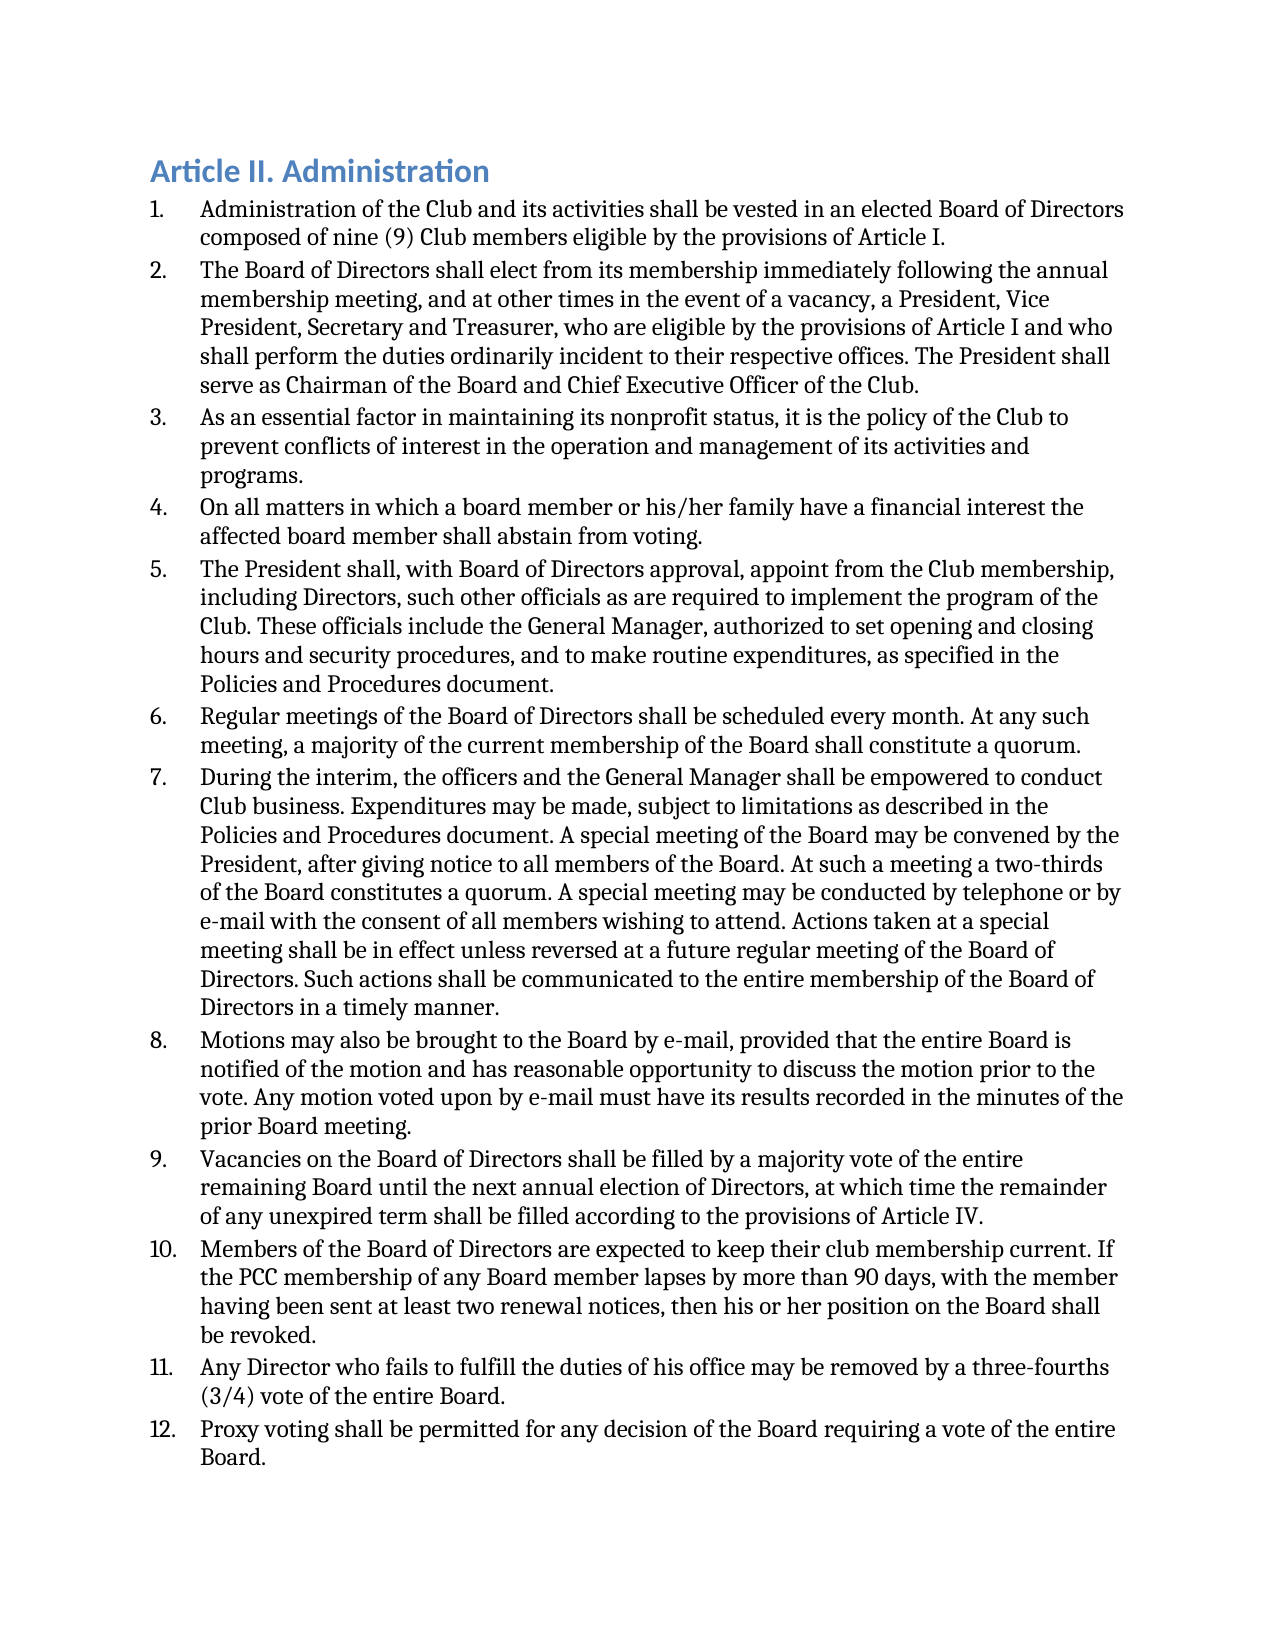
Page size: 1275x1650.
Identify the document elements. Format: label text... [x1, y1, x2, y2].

list On all matters in which a board member or his/her family have a financial interest the affected board member shall abstain from voting. [150, 493, 1125, 551]
list Regular meetings of the Board of Directors shall be scheduled every month. At any such meeting, a majority of the current membership of the Board shall constitute a quorum. [150, 702, 1125, 759]
list Members of the Board of Directors are expected to keep their club membership current. If the PCC membership of any Board member lapses by more than 90 days, with the member having been sent at least two renewal notices, then his or her position on the Board shall be revoked. [150, 1234, 1125, 1349]
list Proxy voting shall be permitted for any decision of the Board requiring a vote of the entire Board. [150, 1414, 1125, 1472]
list As an essential factor in maintaining its nonprofit status, it is the policy of the Club to prevent conflicts of interest in the operation and management of its activities and programs. [150, 403, 1125, 489]
subtitle Article II. Administration [150, 150, 1125, 191]
list Vacancies on the Board of Directors shall be filled by a majority vote of the entire remaining Board until the next annual election of Directors, at which time the remainder of any unexpired term shall be filled according to the provisions of Article IV. [150, 1144, 1125, 1231]
list During the interim, the officers and the General Manager shall be empowered to conduct Club business. Expenditures may be made, subject to limitations as described in the Policies and Procedures document. A special meeting of the Board may be convened by the President, after giving notice to all members of the Board. At such a meeting a two-thirds of the Board constitutes a quorum. A special meeting may be conducted by telephone or by e-mail with the consent of all members wishing to attend. Actions taken at a special meeting shall be in effect unless reversed at a future regular meeting of the Board of Directors. Such actions shall be communicated to the entire membership of the Board of Directors in a timely manner. [150, 763, 1125, 1022]
list Motions may also be brought to the Board by e-mail, provided that the entire Board is notified of the motion and has reasonable opportunity to discuss the motion prior to the vote. Any motion voted upon by e-mail must have its results recorded in the minutes of the prior Board meeting. [150, 1026, 1125, 1141]
list The President shall, with Board of Directors approval, appoint from the Club membership, including Directors, such other officials as are required to implement the program of the Club. These officials include the General Manager, authorized to set opening and closing hours and security procedures, and to make routine expenditures, as specified in the Policies and Procedures document. [150, 554, 1125, 698]
list Any Director who fails to fulfill the duties of his office may be removed by a three-fourths (3/4) vote of the entire Board. [150, 1353, 1125, 1411]
list The Board of Directors shall elect from its membership immediately following the annual membership meeting, and at other times in the event of a vacancy, a President, Vice President, Secretary and Treasurer, who are eligible by the provisions of Article I and who shall perform the duties ordinarily incident to their respective offices. The President shall serve as Chairman of the Board and Chief Executive Officer of the Club. [150, 256, 1125, 399]
list Administration of the Club and its activities shall be vested in an elected Board of Directors composed of nine (9) Club members eligible by the provisions of Article I. [150, 194, 1125, 252]
